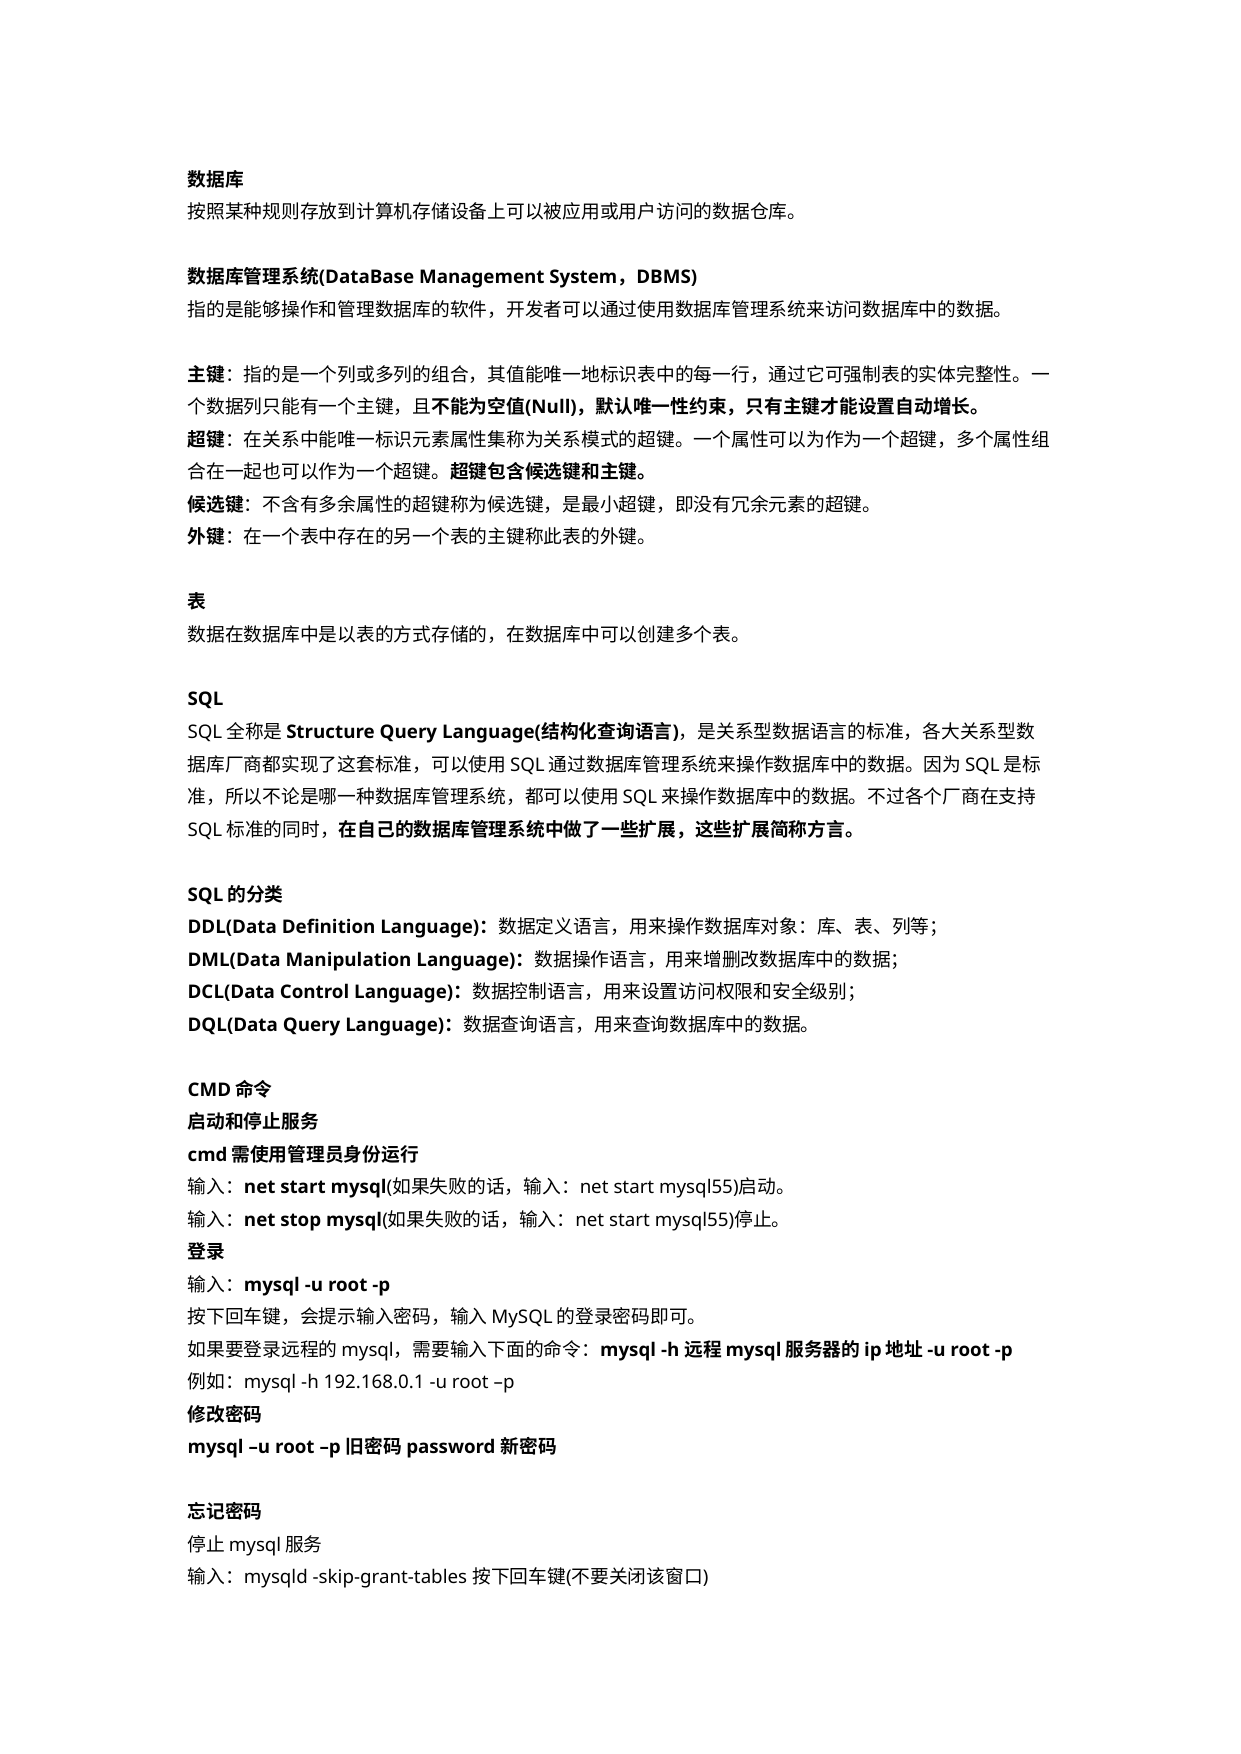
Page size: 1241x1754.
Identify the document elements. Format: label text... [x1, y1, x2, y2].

text 外键：在一个表中存在的另一个表的主键称此表的外键。 [187, 519, 1053, 552]
text 候选键：不含有多余属性的超键称为候选键，是最小超键，即没有冗余元素的超键。 [187, 487, 1053, 519]
text 按下回车键，会提示输入密码，输入MySQL的登录密码即可。 [187, 1299, 1053, 1332]
text 输入：net stop mysql(如果失败的话，输入：net start mysql55)停止。 [187, 1202, 1053, 1234]
text 数据库管理系统(DataBase Management System，DBMS) [187, 259, 1053, 292]
text 按照某种规则存放到计算机存储设备上可以被应用或用户访问的数据仓库。 [187, 194, 1053, 227]
text 输入：mysqld -skip-grant-tables 按下回车键(不要关闭该窗口) [187, 1559, 1053, 1592]
text SQL [187, 682, 1053, 714]
text 如果要登录远程的mysql，需要输入下面的命令：mysql -h 远程mysql服务器的ip地址 -u root -p [187, 1332, 1053, 1364]
text DML(Data Manipulation Language)：数据操作语言，用来增删改数据库中的数据； [187, 942, 1053, 974]
text 停止mysql服务 [187, 1527, 1053, 1559]
text 指的是能够操作和管理数据库的软件，开发者可以通过使用数据库管理系统来访问数据库中的数据。 [187, 292, 1053, 324]
text mysql –u root –p 旧密码 password 新密码 [187, 1429, 1053, 1462]
text DDL(Data Definition Language)：数据定义语言，用来操作数据库对象：库、表、列等； [187, 909, 1053, 942]
text 表 [187, 584, 1053, 617]
text DCL(Data Control Language)：数据控制语言，用来设置访问权限和安全级别； [187, 974, 1053, 1007]
text 启动和停止服务 [187, 1104, 1053, 1137]
text CMD命令 [187, 1072, 1053, 1104]
text 忘记密码 [187, 1494, 1053, 1527]
text SQL全称是Structure Query Language(结构化查询语言)，是关系型数据语言的标准，各大关系型数据库厂商都实现了这套标准，可以使用SQL通过数据库管理系统来操作数据库中的数据。因为SQL是标准，所以不论是哪一种数据库管理系统，都可以使用SQL来操作数据库中的数据。不过各个厂商在支持SQL标准的同时，在自己的数据库管理系统中做了一些扩展，这些扩展简称方言。 [187, 714, 1053, 844]
text SQL的分类 [187, 877, 1053, 909]
text 输入：mysql -u root -p [187, 1267, 1053, 1299]
text cmd需使用管理员身份运行 [187, 1137, 1053, 1169]
text 例如：mysql -h 192.168.0.1 -u root –p [187, 1364, 1053, 1397]
text 输入：net start mysql(如果失败的话，输入：net start mysql55)启动。 [187, 1169, 1053, 1202]
text 登录 [187, 1234, 1053, 1267]
text 主键：指的是一个列或多列的组合，其值能唯一地标识表中的每一行，通过它可强制表的实体完整性。一个数据列只能有一个主键，且不能为空值(Null)，默认唯一性约束，只有主键才能设置自动增长。 [187, 357, 1053, 422]
text 超键：在关系中能唯一标识元素属性集称为关系模式的超键。一个属性可以为作为一个超键，多个属性组合在一起也可以作为一个超键。超键包含候选键和主键。 [187, 422, 1053, 487]
text 修改密码 [187, 1397, 1053, 1429]
text 数据库 [187, 162, 1053, 194]
text DQL(Data Query Language)：数据查询语言，用来查询数据库中的数据。 [187, 1007, 1053, 1039]
text 数据在数据库中是以表的方式存储的，在数据库中可以创建多个表。 [187, 617, 1053, 649]
